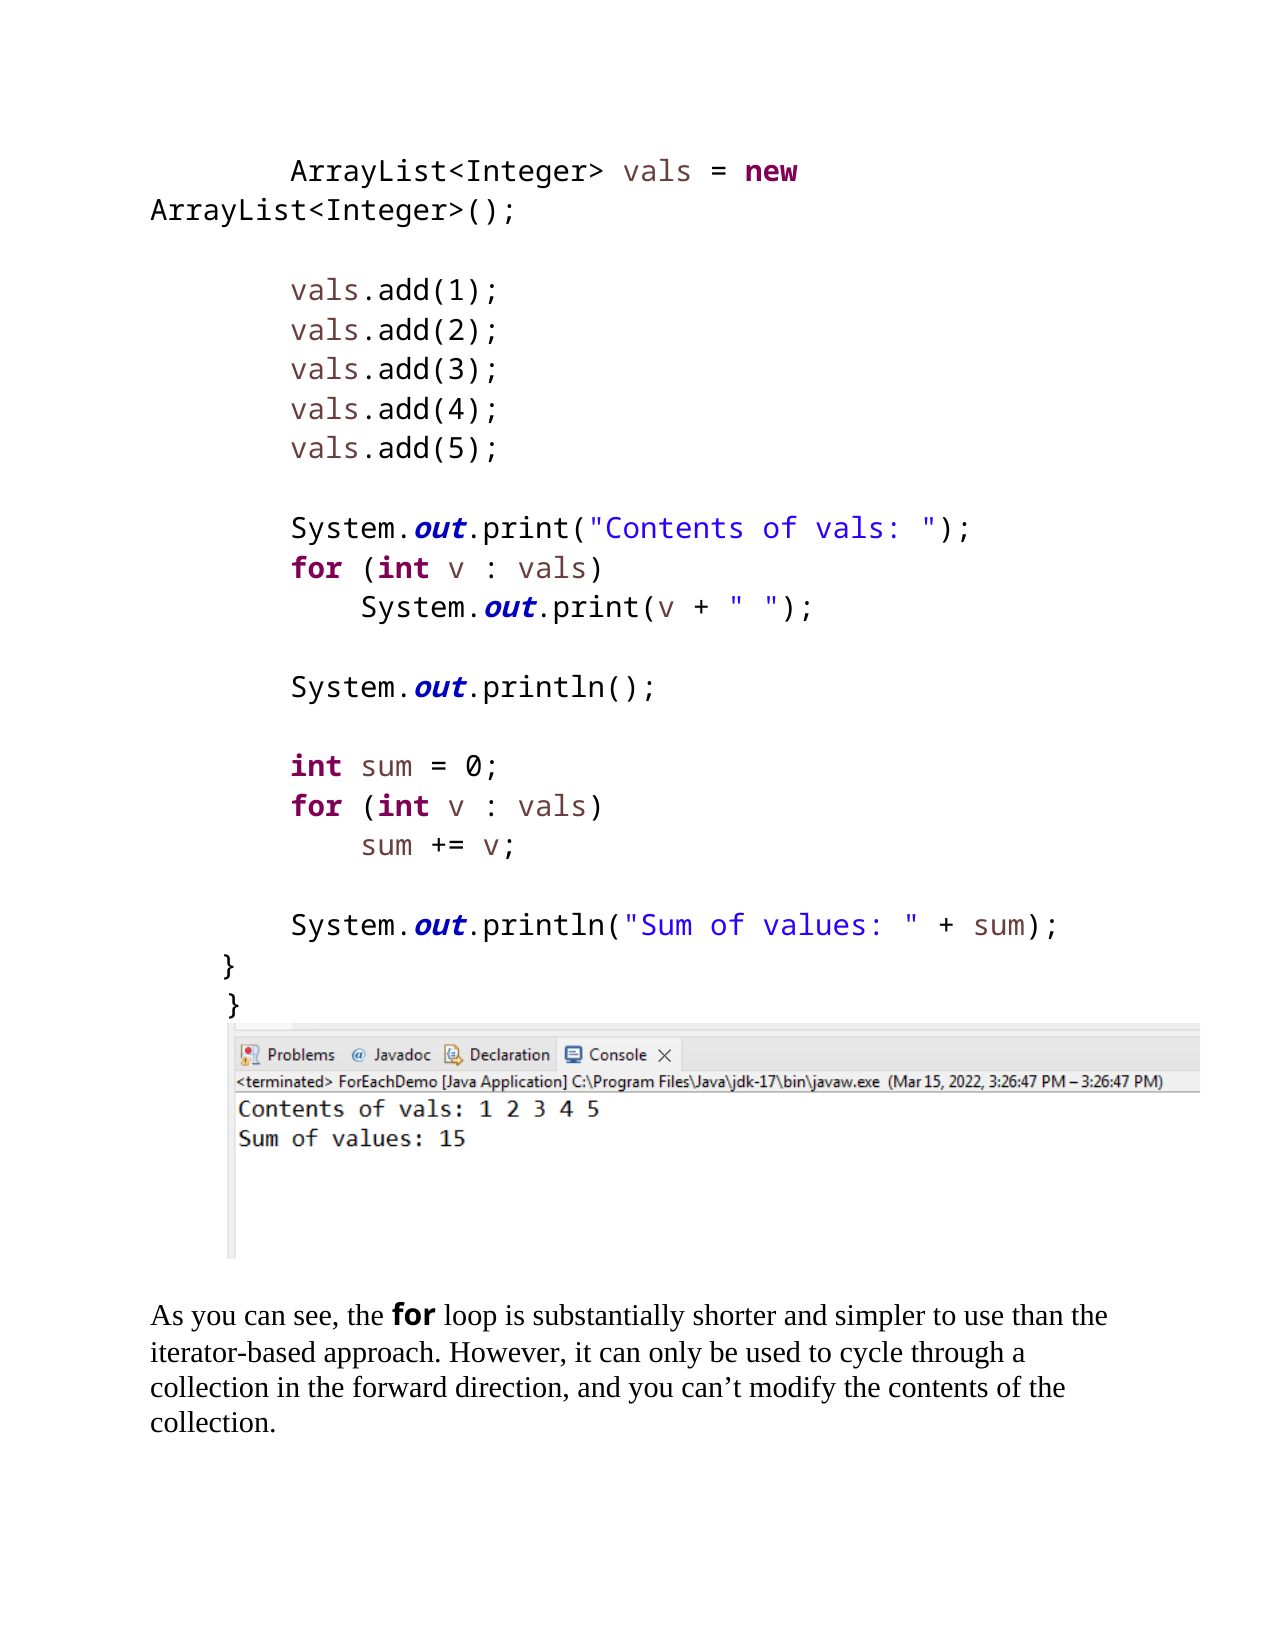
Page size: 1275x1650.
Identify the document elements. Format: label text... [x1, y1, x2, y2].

text for (int v : vals) [150, 785, 1125, 825]
text sum += v; [150, 825, 1125, 864]
text System.out.print("Contents of vals: "); [150, 507, 1125, 547]
text for (int v : vals) [150, 547, 1125, 587]
text int sum = 0; [150, 745, 1125, 785]
text vals.add(5); [150, 428, 1125, 467]
text vals.add(2); [150, 309, 1125, 348]
text As you can see, the for loop is substantially shorter and simpler to use than the iterator-based approach. However, it can only be used to cycle through a collection in the forward direction, and you can’t modify the contents of the collection. [150, 1293, 1125, 1438]
text vals.add(1); [150, 269, 1125, 309]
text ArrayList<Integer> vals = new ArrayList<Integer>(); [150, 150, 1125, 229]
text System.out.println(); [150, 666, 1125, 706]
text System.out.print(v + " "); [150, 587, 1125, 626]
text vals.add(4); [150, 388, 1125, 428]
text vals.add(3); [150, 348, 1125, 388]
text } [150, 944, 1125, 983]
picture [225, 1023, 1200, 1259]
text System.out.println("Sum of values: " + sum); [150, 904, 1125, 944]
list } [225, 983, 1125, 1023]
